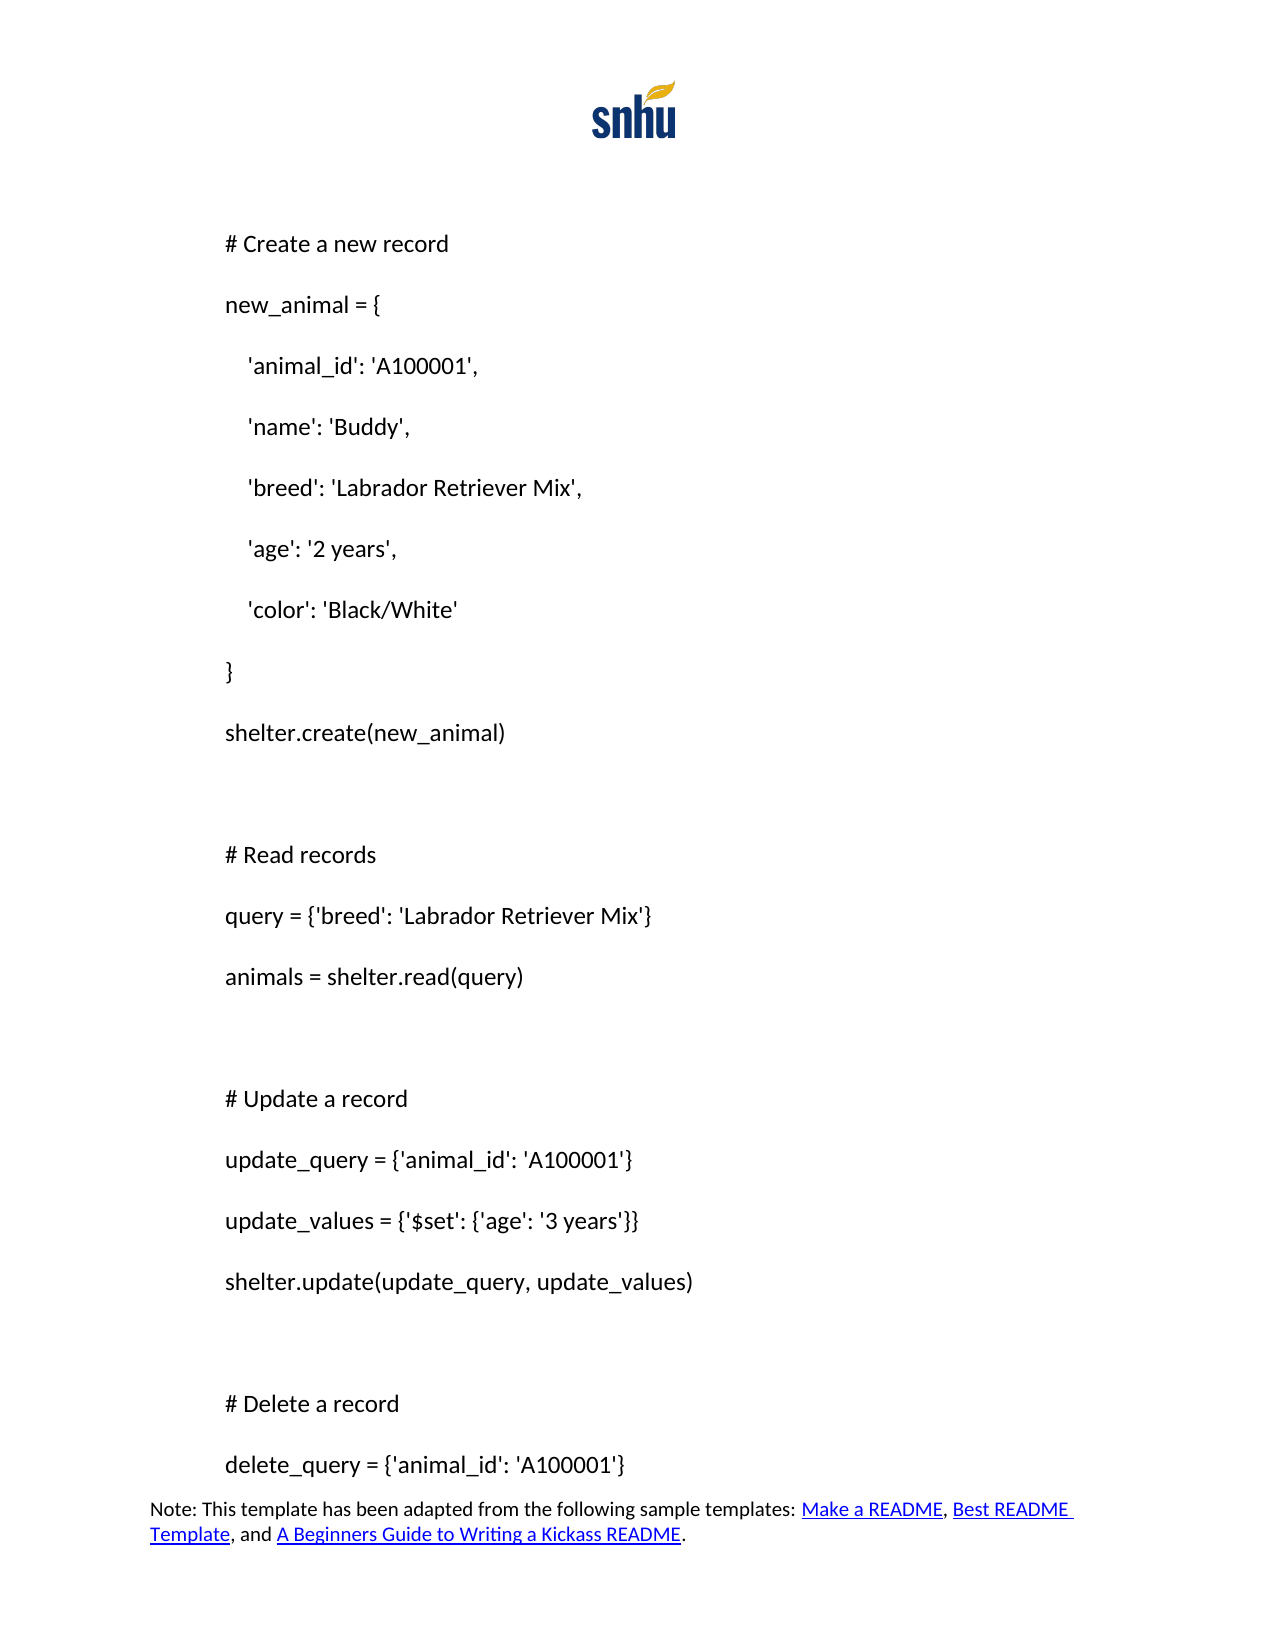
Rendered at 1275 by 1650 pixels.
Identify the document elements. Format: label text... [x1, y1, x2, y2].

text update_query = {'animal_id': 'A100001'} [225, 1144, 1125, 1174]
text } [225, 656, 1125, 686]
text delete_query = {'animal_id': 'A100001'} [225, 1449, 1125, 1480]
text new_animal = { [225, 289, 1125, 320]
text # Create a new record [225, 228, 1125, 259]
text animals = shelter.read(query) [225, 961, 1125, 991]
text shelter.update(update_query, update_values) [225, 1266, 1125, 1297]
text 'animal_id': 'A100001', [225, 351, 1125, 381]
text # Read records [225, 839, 1125, 869]
text # Delete a record [225, 1388, 1125, 1419]
picture [573, 75, 702, 147]
text 'breed': 'Labrador Retriever Mix', [225, 473, 1125, 503]
text 'color': 'Black/White' [225, 595, 1125, 625]
text query = {'breed': 'Labrador Retriever Mix'} [225, 900, 1125, 930]
text update_values = {'$set': {'age': '3 years'}} [225, 1205, 1125, 1236]
text # Update a record [225, 1083, 1125, 1113]
text 'name': 'Buddy', [225, 412, 1125, 442]
text shelter.create(new_animal) [225, 717, 1125, 747]
text 'age': '2 years', [225, 534, 1125, 564]
